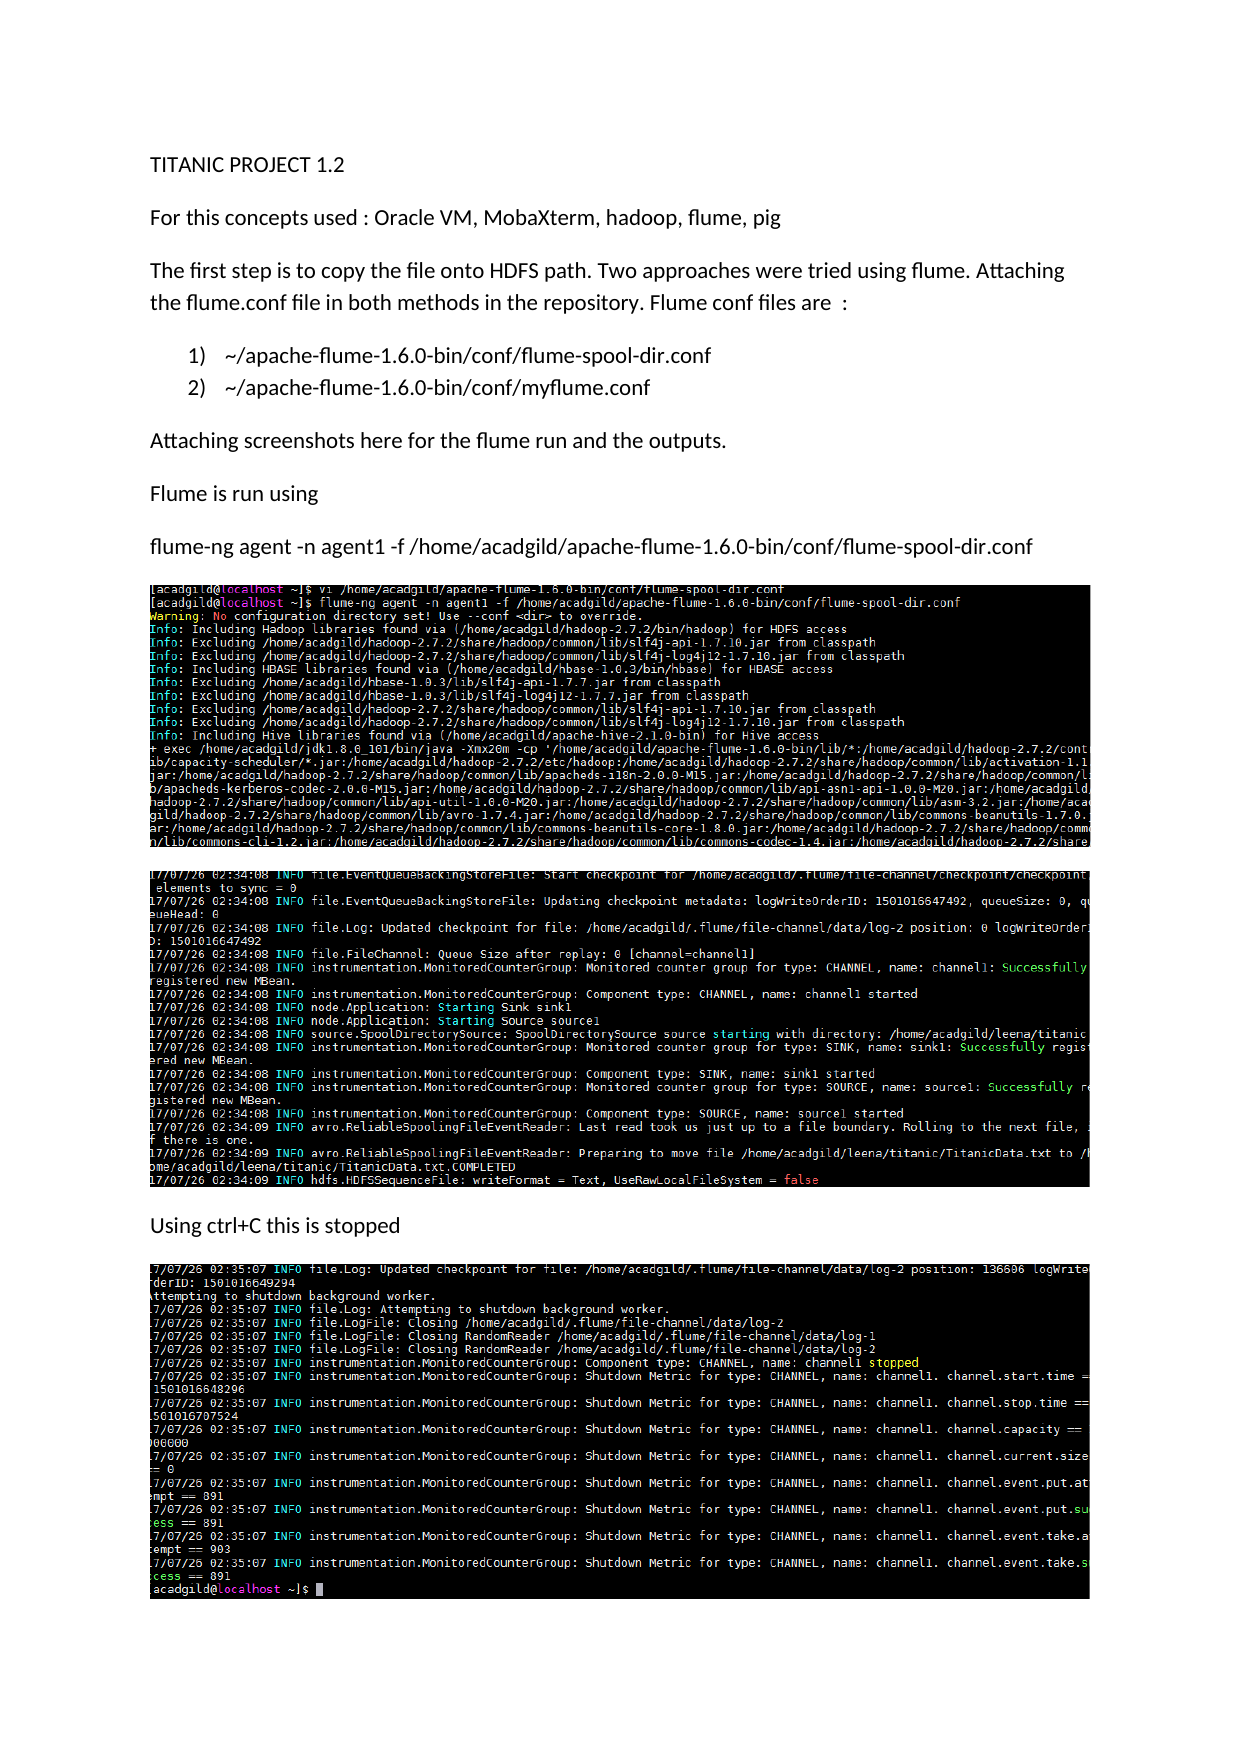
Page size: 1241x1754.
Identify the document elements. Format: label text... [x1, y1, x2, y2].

text TITANIC PROJECT 1.2 [150, 150, 1090, 178]
text The first step is to copy the file onto HDFS path. Two approaches were tried using flume. Attaching the flume.conf file in both methods in the repository. Flume conf files are : [150, 256, 1090, 316]
text Flume is run using [150, 479, 1090, 507]
list ~/apache-flume-1.6.0-bin/conf/flume-spool-dir.conf [187, 341, 1090, 369]
picture [150, 1264, 1090, 1599]
picture [150, 871, 1090, 1187]
list ~/apache-flume-1.6.0-bin/conf/myflume.conf [187, 373, 1090, 401]
text Attaching screenshots here for the flume run and the outputs. [150, 426, 1090, 454]
text For this concepts used : Oracle VM, MobaXterm, hadoop, flume, pig [150, 203, 1090, 231]
text Using ctrl+C this is stopped [150, 1212, 1090, 1239]
text flume-ng agent -n agent1 -f /home/acadgild/apache-flume-1.6.0-bin/conf/flume-spool-dir.conf [150, 532, 1090, 561]
picture [150, 585, 1091, 847]
